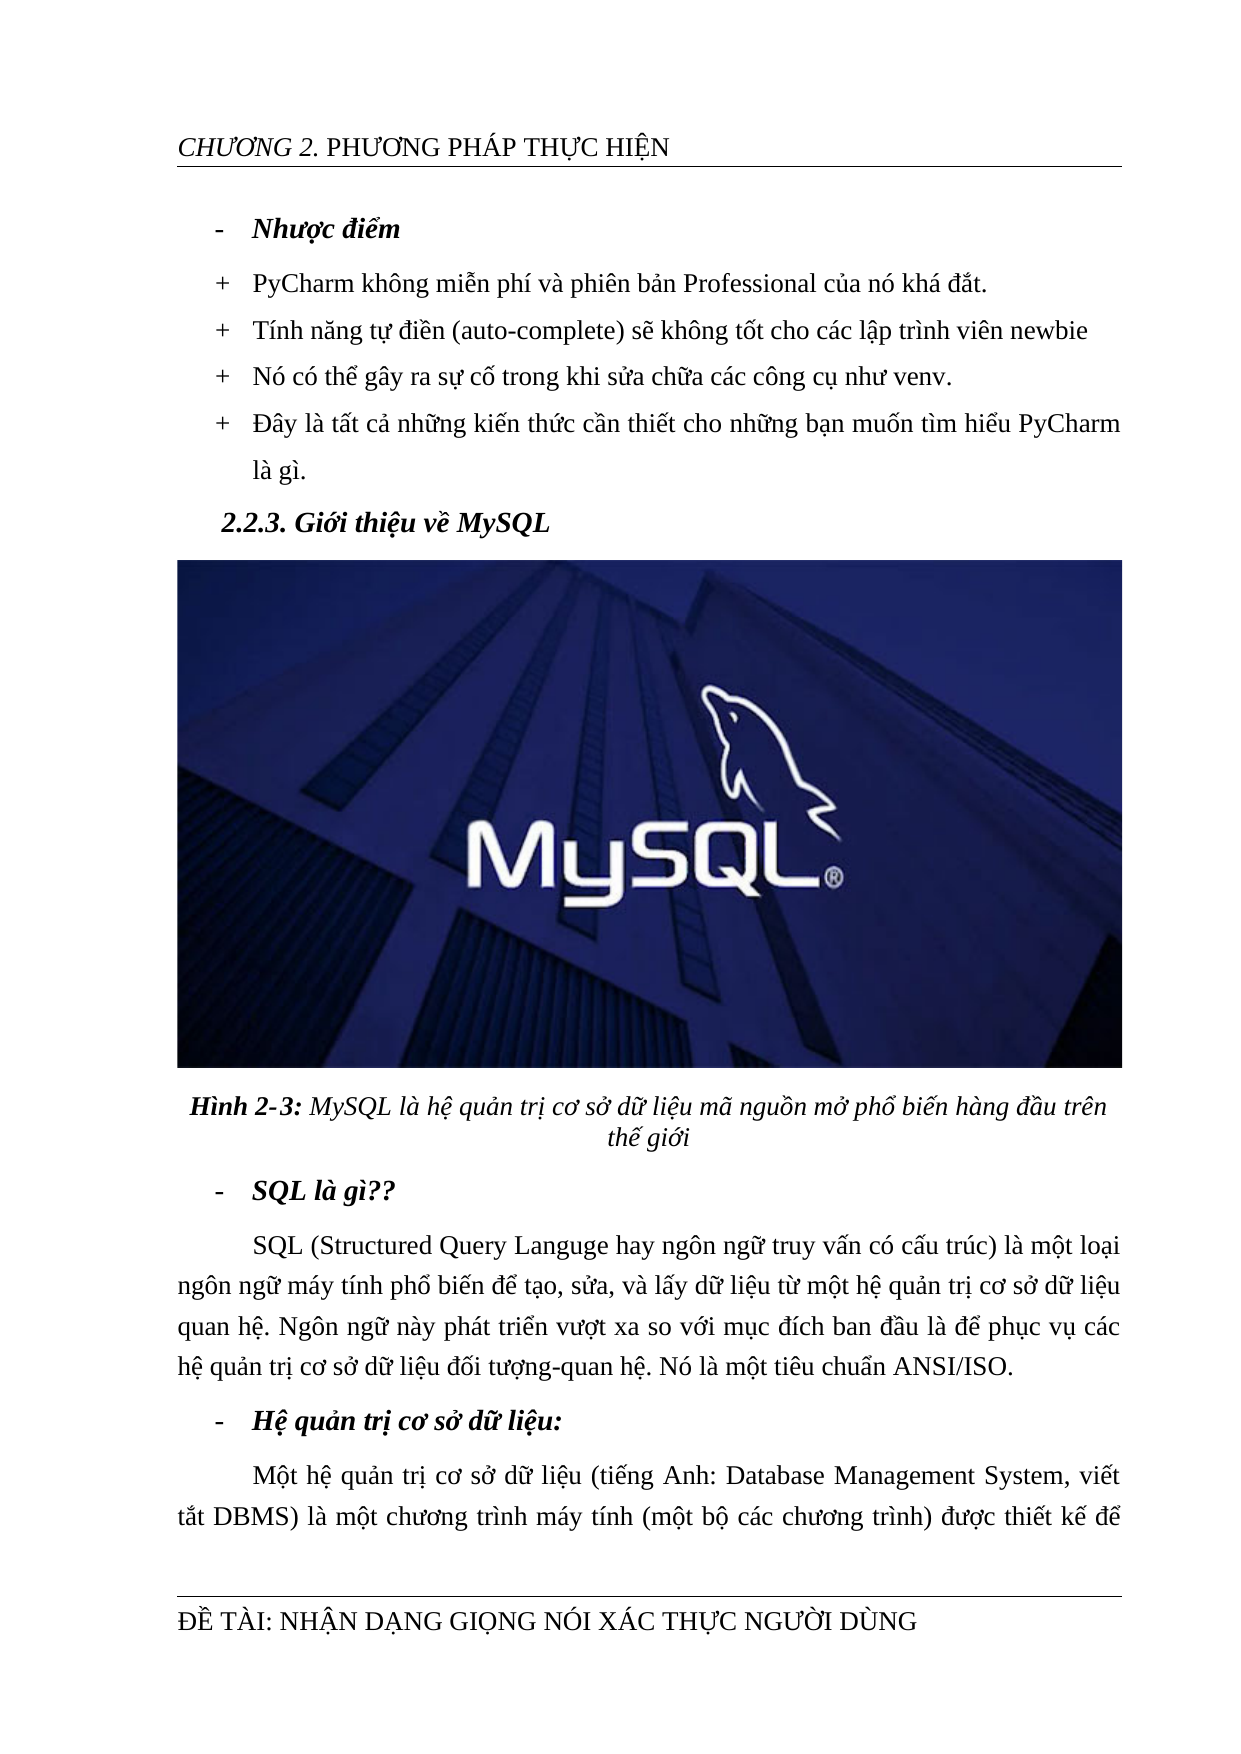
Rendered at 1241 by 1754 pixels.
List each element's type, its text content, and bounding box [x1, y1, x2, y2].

list Đây là tất cả những kiến thức cần thiết cho những bạn muốn tìm hiểu PyCharm là gì. [215, 407, 1122, 485]
picture [177, 560, 1123, 1068]
subtitle Nhược điểm [214, 211, 1122, 245]
subtitle Hệ quản trị cơ sở dữ liệu: [214, 1403, 1122, 1437]
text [177, 1459, 1122, 1531]
list Tính năng tự điền (auto-complete) sẽ không tốt cho các lập trình viên newbie [215, 314, 1122, 345]
subtitle Giới thiệu về MySQL [214, 505, 1122, 538]
list PyCharm không miễn phí và phiên bản Professional của nó khá đắt. [215, 267, 1122, 298]
text SQL (Structured Query Languge hay ngôn ngữ truy vấn có cấu trúc) là một loại ngôn ngữ máy tính phổ biến để tạo, sửa, và lấy dữ liệu từ một hệ quản trị cơ sở dữ liệu quan hệ. Ngôn ngữ này phát triển vượt xa so với mục đích ban đầu là để phục vụ các hệ quản trị cơ sở dữ liệu đối tượng-quan hệ. Nó là một tiêu chuẩn ANSI/ISO. [177, 1229, 1122, 1381]
subtitle SQL là gì?? [214, 1173, 1122, 1206]
list Nó có thể gây ra sự cố trong khi sửa chữa các công cụ như venv. [215, 361, 1122, 392]
